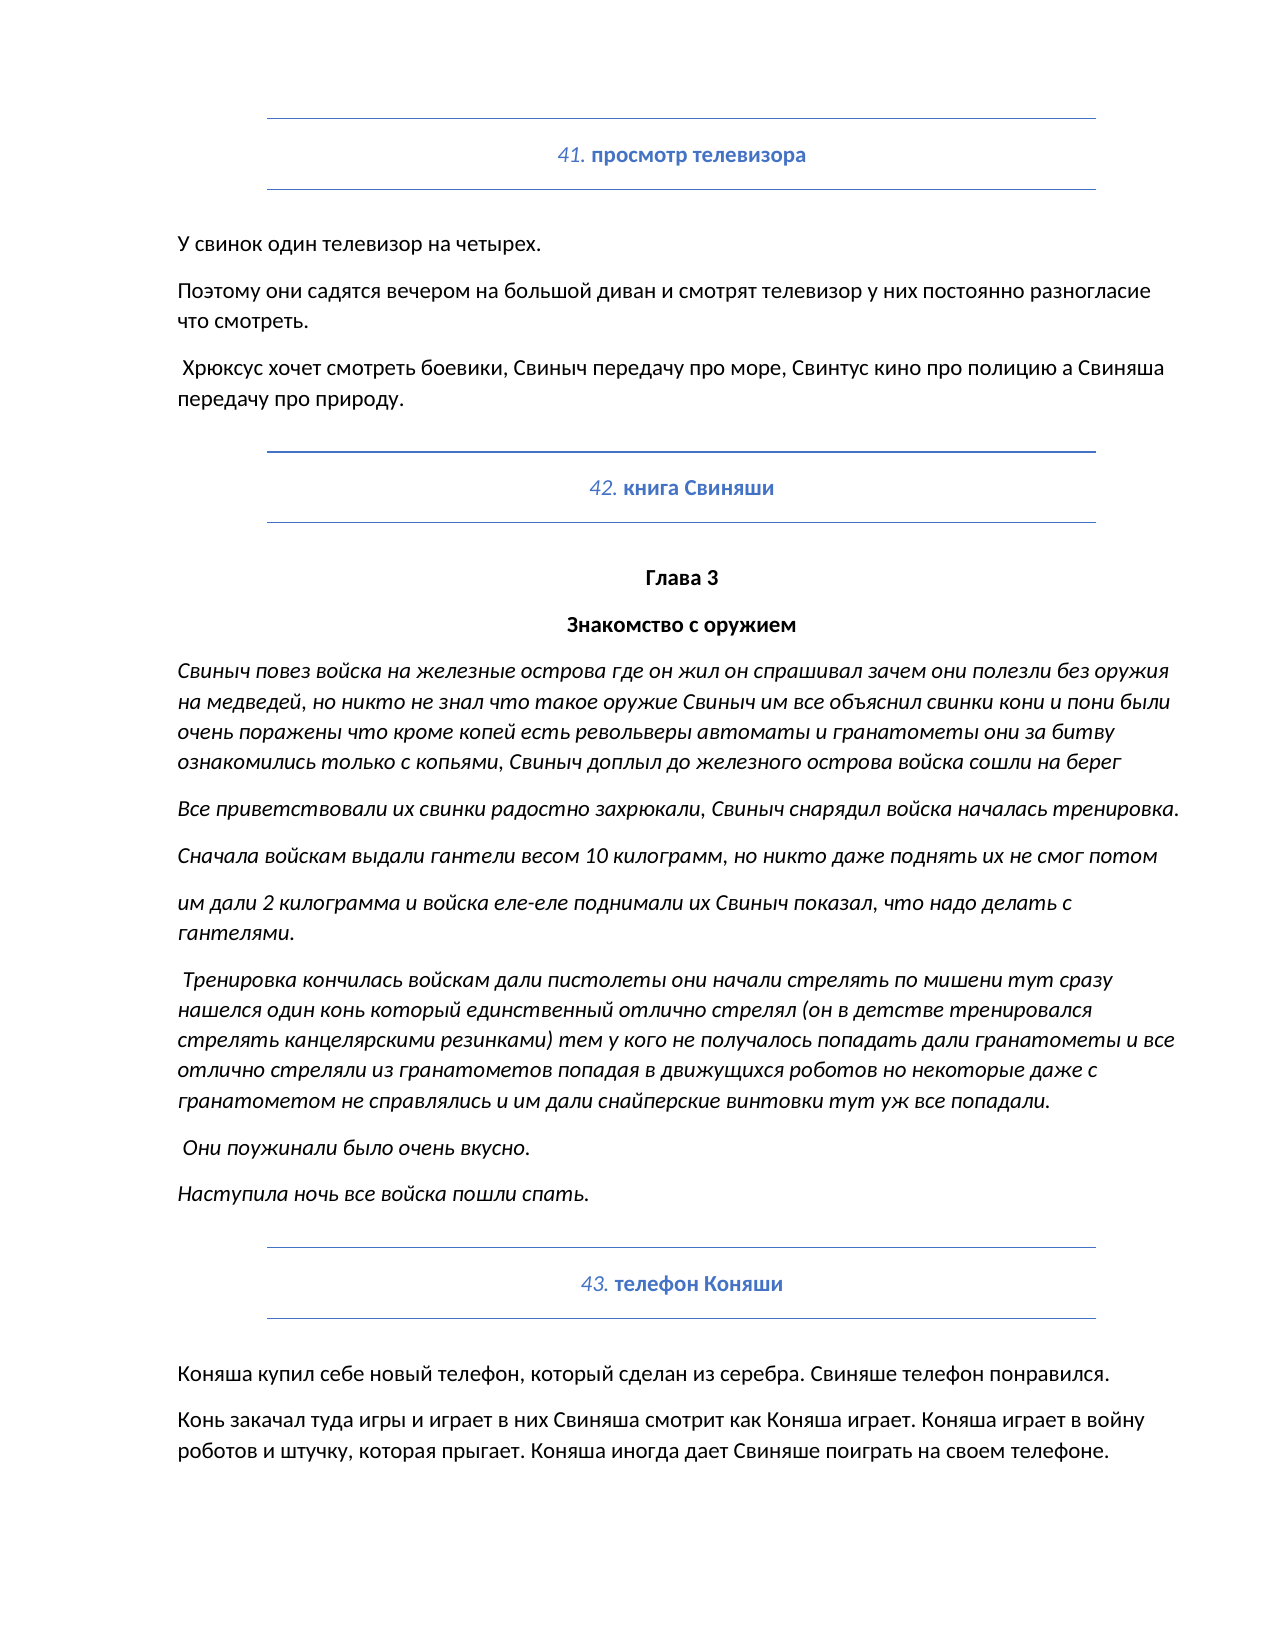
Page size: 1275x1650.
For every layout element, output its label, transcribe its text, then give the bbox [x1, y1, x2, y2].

text 42. книга Свиняши [267, 453, 1096, 522]
text Тренировка кончилась войскам дали пистолеты они начали стрелять по мишени тут сразу нашелся один конь который единственный отлично стрелял (он в детстве тренировался стрелять канцелярскими резинками) тем у кого не получалось попадать дали гранатометы и все отлично стреляли из гранатометов попадая в движущихся роботов но некоторые даже с гранатометом не справлялись и им дали снайперские винтовки тут уж все попадали. [177, 965, 1186, 1114]
text Конь закачал туда игры и играет в них Свиняша смотрит как Коняша играет. Коняша играет в войну роботов и штучку, которая прыгает. Коняша иногда дает Свиняше поиграть на своем телефоне. [177, 1406, 1186, 1464]
text Сначала войскам выдали гантели весом 10 килограмм, но никто даже поднять их не смог потом [177, 841, 1186, 869]
text У свинок один телевизор на четырех. [177, 229, 1186, 258]
text Свиныч повез войска на железные острова где он жил он спрашивал зачем они полезли без оружия на медведей, но никто не знал что такое оружие Свиныч им все объяснил свинки кони и пони были очень поражены что кроме копей есть револьверы автоматы и гранатометы они за битву ознакомились только с копьями, Свиныч доплыл до железного острова войска сошли на берег [177, 657, 1186, 775]
text им дали 2 килограмма и войска еле-еле поднимали их Свиныч показал, что надо делать с гантелями. [177, 888, 1186, 946]
text Хрюксус хочет смотреть боевики, Свиныч передачу про море, Свинтус кино про полицию а Свиняша передачу про природу. [177, 353, 1186, 412]
text Наступила ночь все войска пошли спать. [177, 1179, 1186, 1208]
text Коняша купил себе новый телефон, который сделан из серебра. Свиняше телефон понравился. [177, 1359, 1186, 1387]
text 43. телефон Коняши [267, 1248, 1096, 1318]
text Глава 3 [177, 563, 1186, 591]
text Они поужинали было очень вкусно. [177, 1133, 1186, 1161]
text Все приветствовали их свинки радостно захрюкали, Свиныч снарядил войска началась тренировка. [177, 794, 1186, 822]
text Поэтому они садятся вечером на большой диван и смотрят телевизор у них постоянно разногласие что смотреть. [177, 276, 1186, 335]
text 41. просмотр телевизора [267, 119, 1096, 189]
text Знакомство с оружием [177, 610, 1186, 638]
